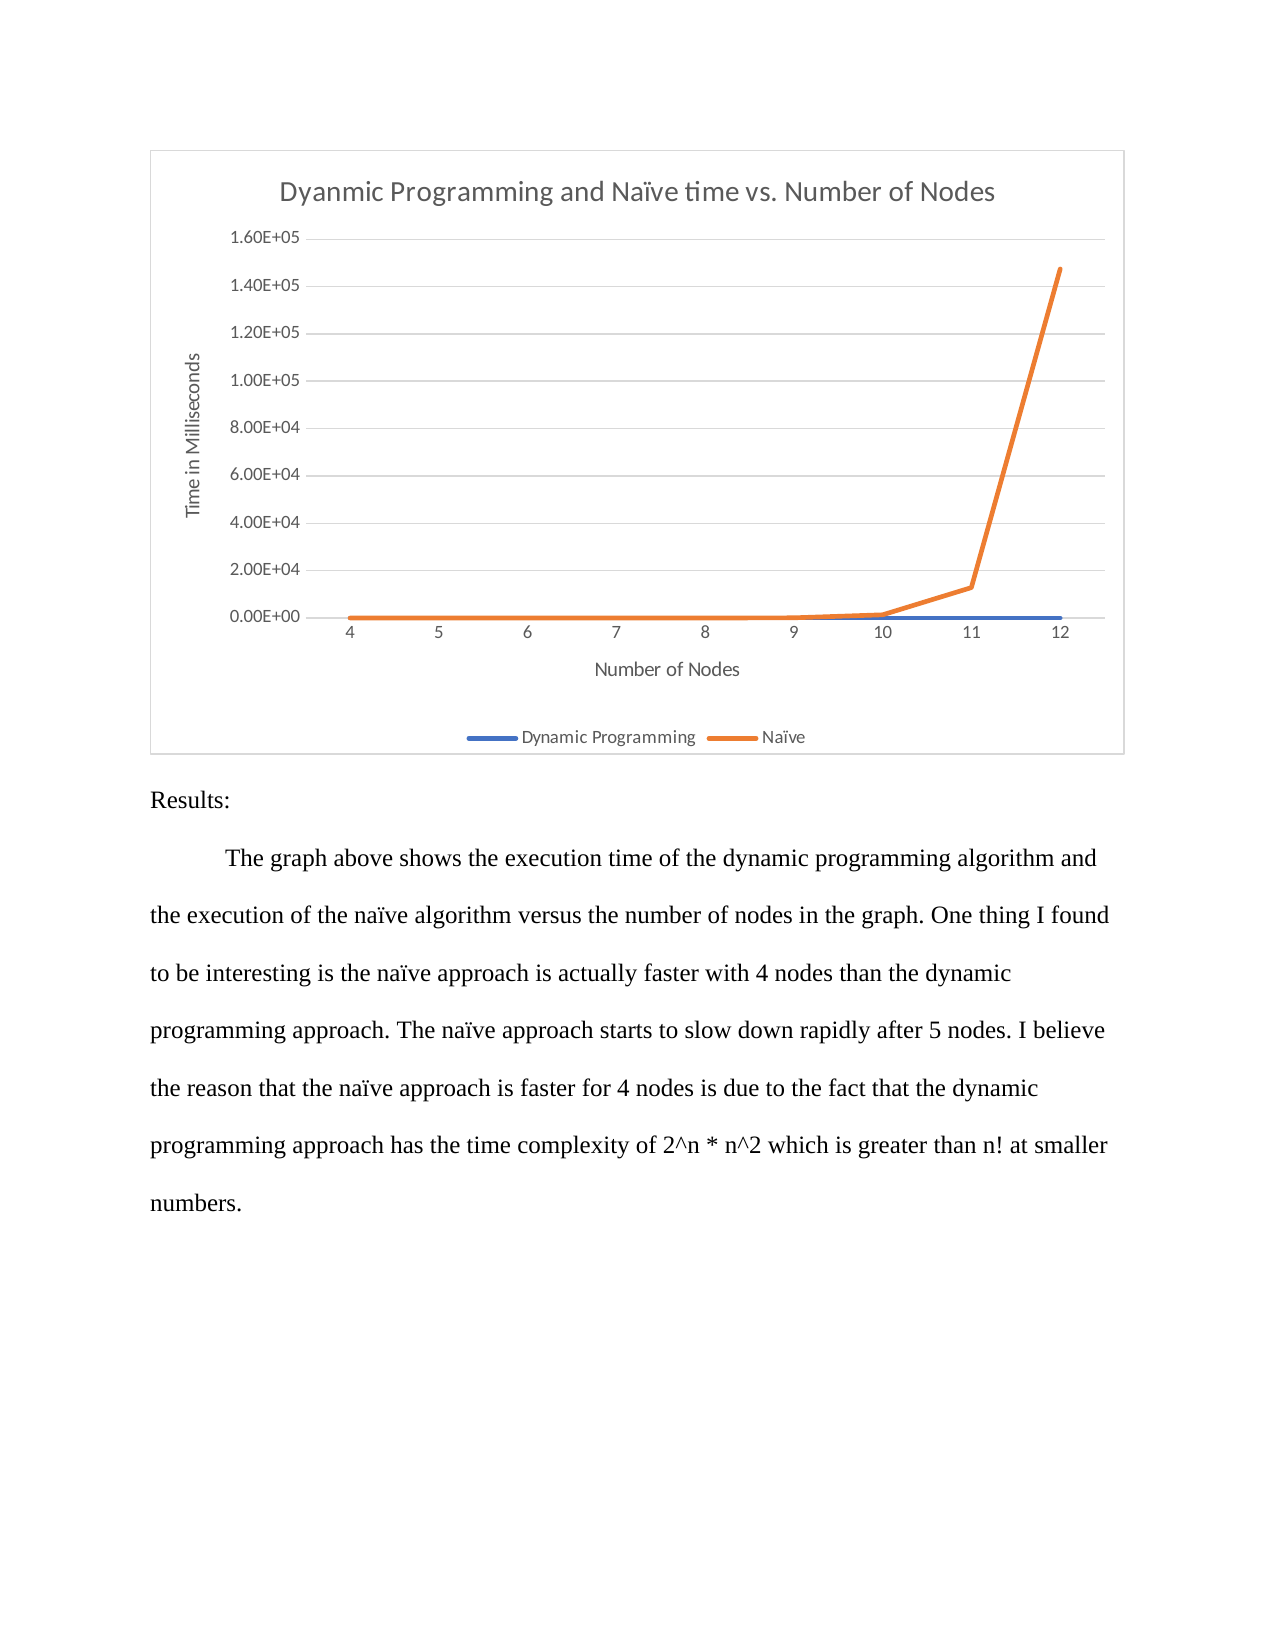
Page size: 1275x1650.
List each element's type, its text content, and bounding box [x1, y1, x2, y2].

text The graph above shows the execution time of the dynamic programming algorithm and the execution of the naïve algorithm versus the number of nodes in the graph. One thing I found to be interesting is the naïve approach is actually faster with 4 nodes than the dynamic programming approach. The naïve approach starts to slow down rapidly after 5 nodes. I believe the reason that the naïve approach is faster for 4 nodes is due to the fact that the dynamic programming approach has the time complexity of 2^n * n^2 which is greater than n! at smaller numbers. [150, 843, 1125, 1217]
text Results: [150, 785, 1125, 814]
